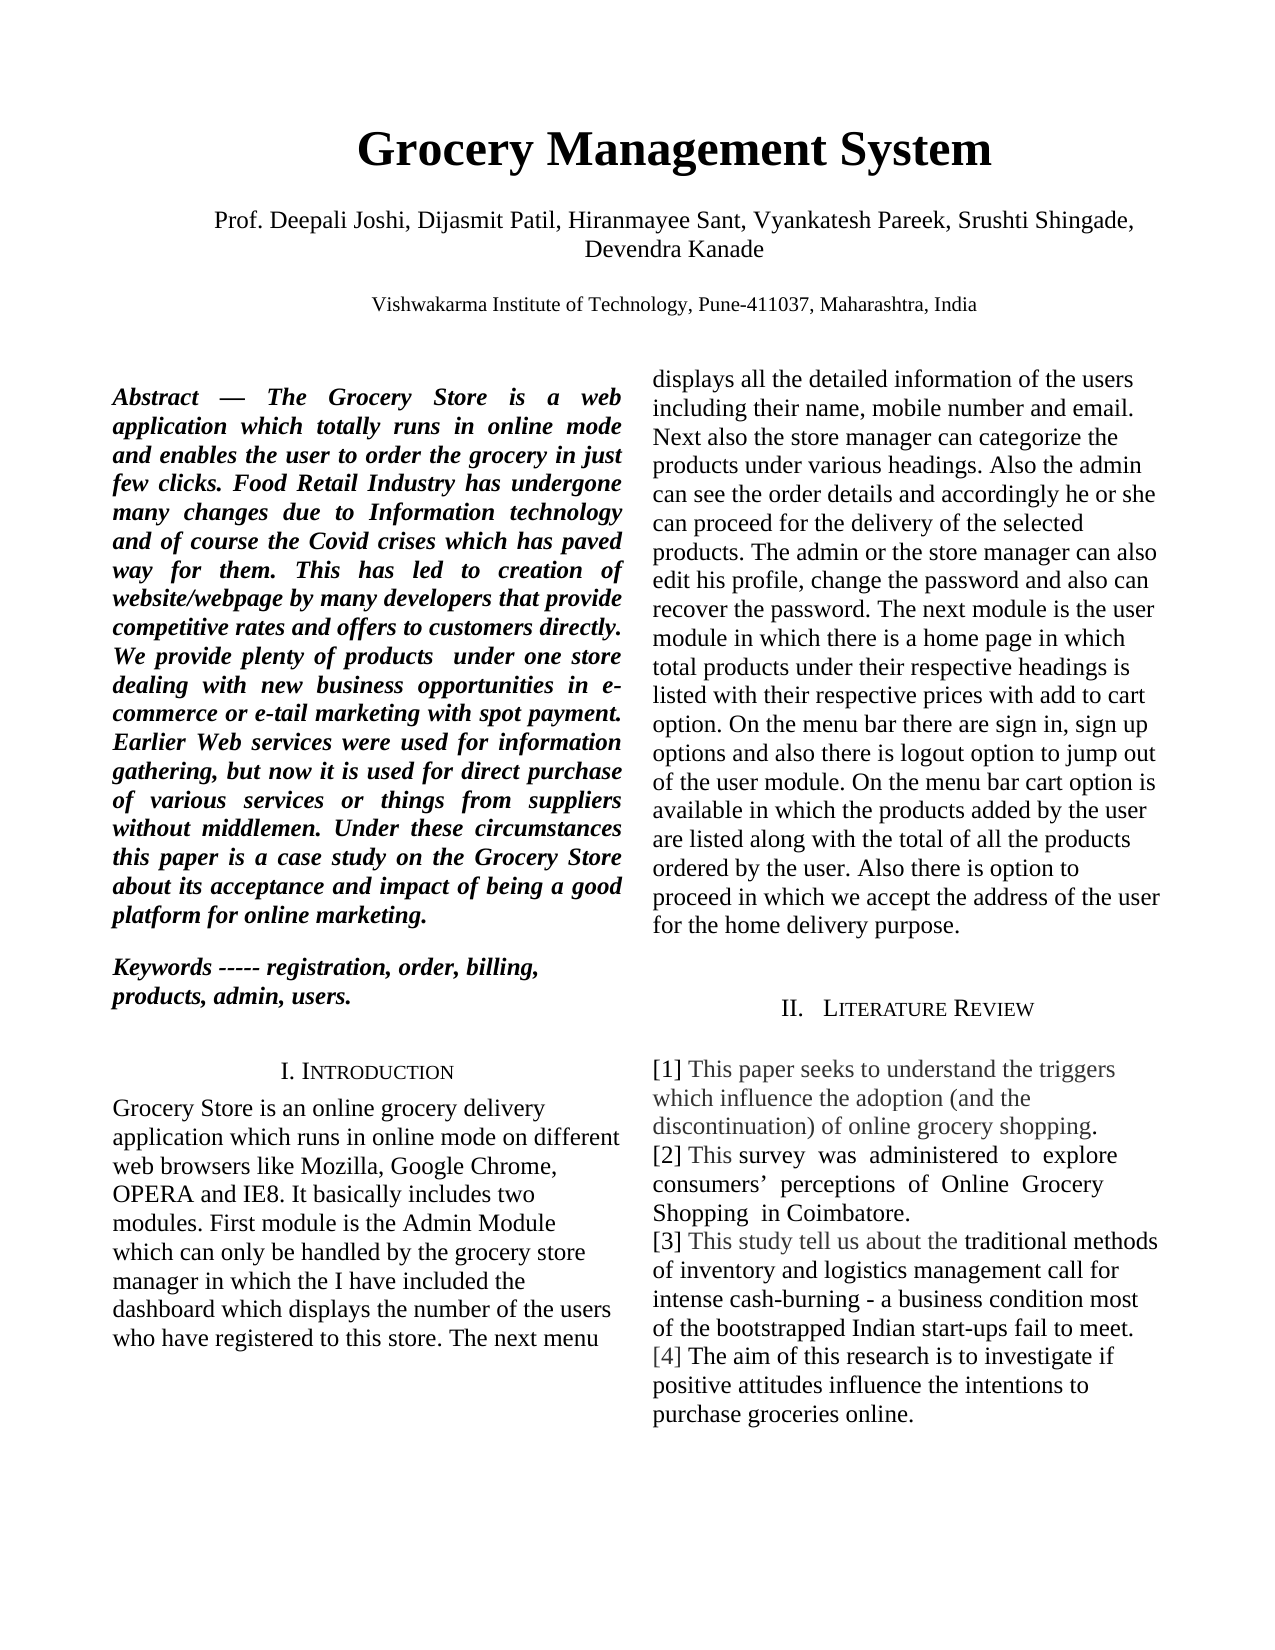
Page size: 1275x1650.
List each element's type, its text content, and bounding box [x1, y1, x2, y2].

text Keywords ----- registration, order, billing, products, admin, users. [112, 952, 622, 1010]
text Abstract — The Grocery Store is a web application which totally runs in online mode and enables the user to order the grocery in just few clicks. Food Retail Industry has undergone many changes due to Information technology and of course the Covid crises which has paved way for them. This has led to creation of website/webpage by many developers that provide competitive rates and offers to customers directly. We provide plenty of products under one store dealing with new business opportunities in e-commerce or e-tail marketing with spot payment. Earlier Web services were used for information gathering, but now it is used for direct purchase of various services or things from suppliers without middlemen. Under these circumstances this paper is a case study on the Grocery Store about its acceptance and impact of being a good platform for online marketing. [112, 382, 622, 928]
text Prof. Deepali Joshi, Dijasmit Patil, Hiranmayee Sant, Vyankatesh Pareek, Srushti Shingade, Devendra Kanade [202, 205, 1147, 263]
subtitle Literature Review [652, 993, 1163, 1022]
text [3] This study tell us about the traditional methods of inventory and logistics management call for intense cash-burning - a business condition most of the bootstrapped Indian start-ups fail to meet. [4] The aim of this research is to investigate if positive attitudes influence the intentions to purchase groceries online. [652, 1226, 1163, 1428]
text Grocery Management System [202, 118, 1147, 176]
text [2] This survey was administered to explore consumers’ perceptions of Online Grocery Shopping in Coimbatore. [652, 1140, 1163, 1226]
text Vishwakarma Institute of Technology, Pune-411037, Maharashtra, India [202, 292, 1147, 316]
text [1] This paper seeks to understand the triggers which influence the adoption (and the discontinuation) of online grocery shopping. [1031, 1054, 1163, 1140]
text Grocery Store is an online grocery delivery application which runs in online mode on different web browsers like Mozilla, Google Chrome, OPERA and IE8. It basically includes two modules. First module is the Admin Module which can only be handled by the grocery store manager in which the I have included the dashboard which displays the number of the users who have registered to this store. The next menu [112, 1093, 622, 1352]
subtitle Introduction [112, 1056, 622, 1085]
text displays all the detailed information of the users including their name, mobile number and email. Next also the store manager can categorize the products under various headings. Also the admin can see the order details and accordingly he or she can proceed for the delivery of the selected products. The admin or the store manager can also edit his profile, change the password and also can recover the password. The next module is the user module in which there is a home page in which total products under their respective headings is listed with their respective prices with add to cart option. On the menu bar there are sign in, sign up options and also there is logout option to jump out of the user module. On the menu bar cart option is available in which the products added by the user are listed along with the total of all the products ordered by the user. Also there is option to proceed in which we accept the address of the user for the home delivery purpose. [652, 364, 1163, 939]
